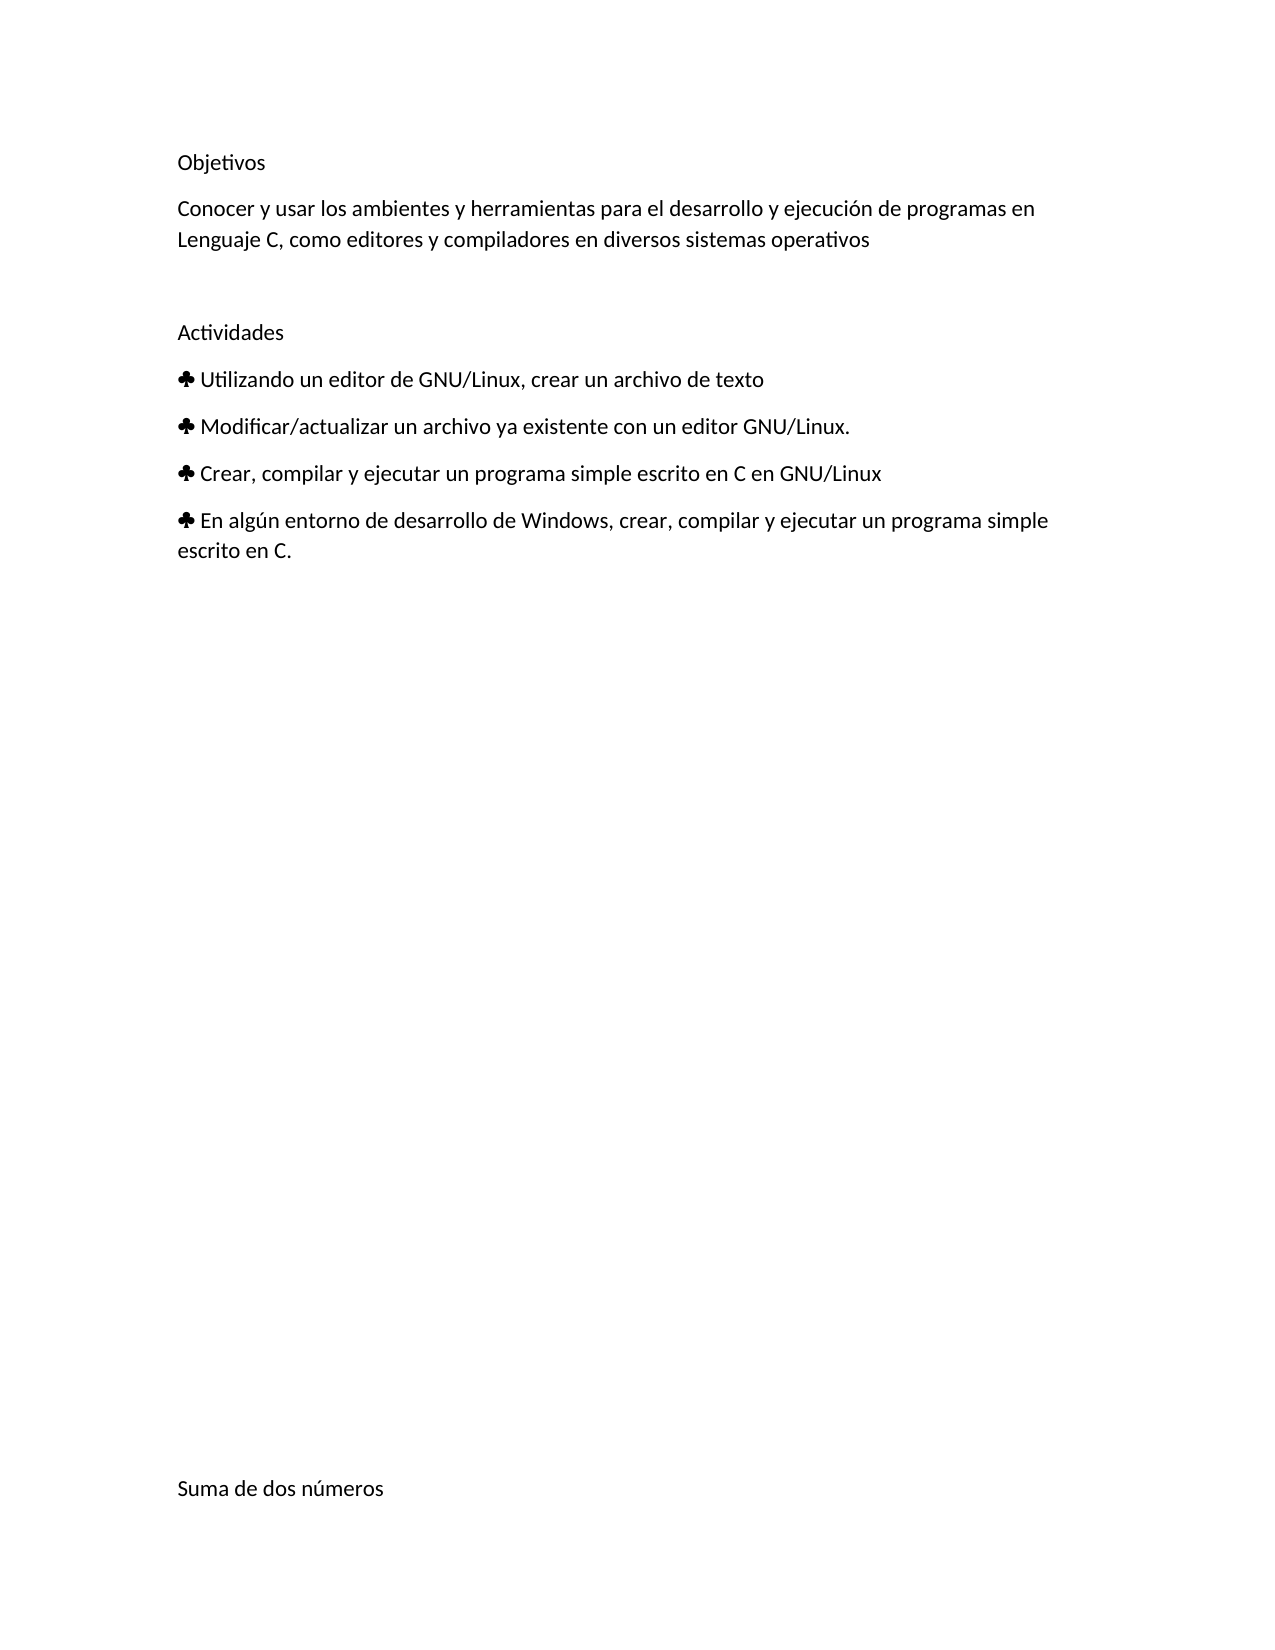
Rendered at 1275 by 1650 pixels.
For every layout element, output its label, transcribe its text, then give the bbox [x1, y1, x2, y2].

text Suma de dos números [177, 1474, 1098, 1502]
text Crear, compilar y ejecutar un programa simple escrito en C en GNU/Linux [177, 459, 1098, 487]
text Conocer y usar los ambientes y herramientas para el desarrollo y ejecución de programas en Lenguaje C, como editores y compiladores en diversos sistemas operativos [177, 194, 1098, 253]
text En algún entorno de desarrollo de Windows, crear, compilar y ejecutar un programa simple escrito en C. [177, 506, 1098, 564]
text Objetivos [177, 148, 1098, 176]
text Modificar/actualizar un archivo ya existente con un editor GNU/Linux. [177, 412, 1098, 440]
text Actividades [177, 318, 1098, 346]
text Utilizando un editor de GNU/Linux, crear un archivo de texto [177, 365, 1098, 393]
